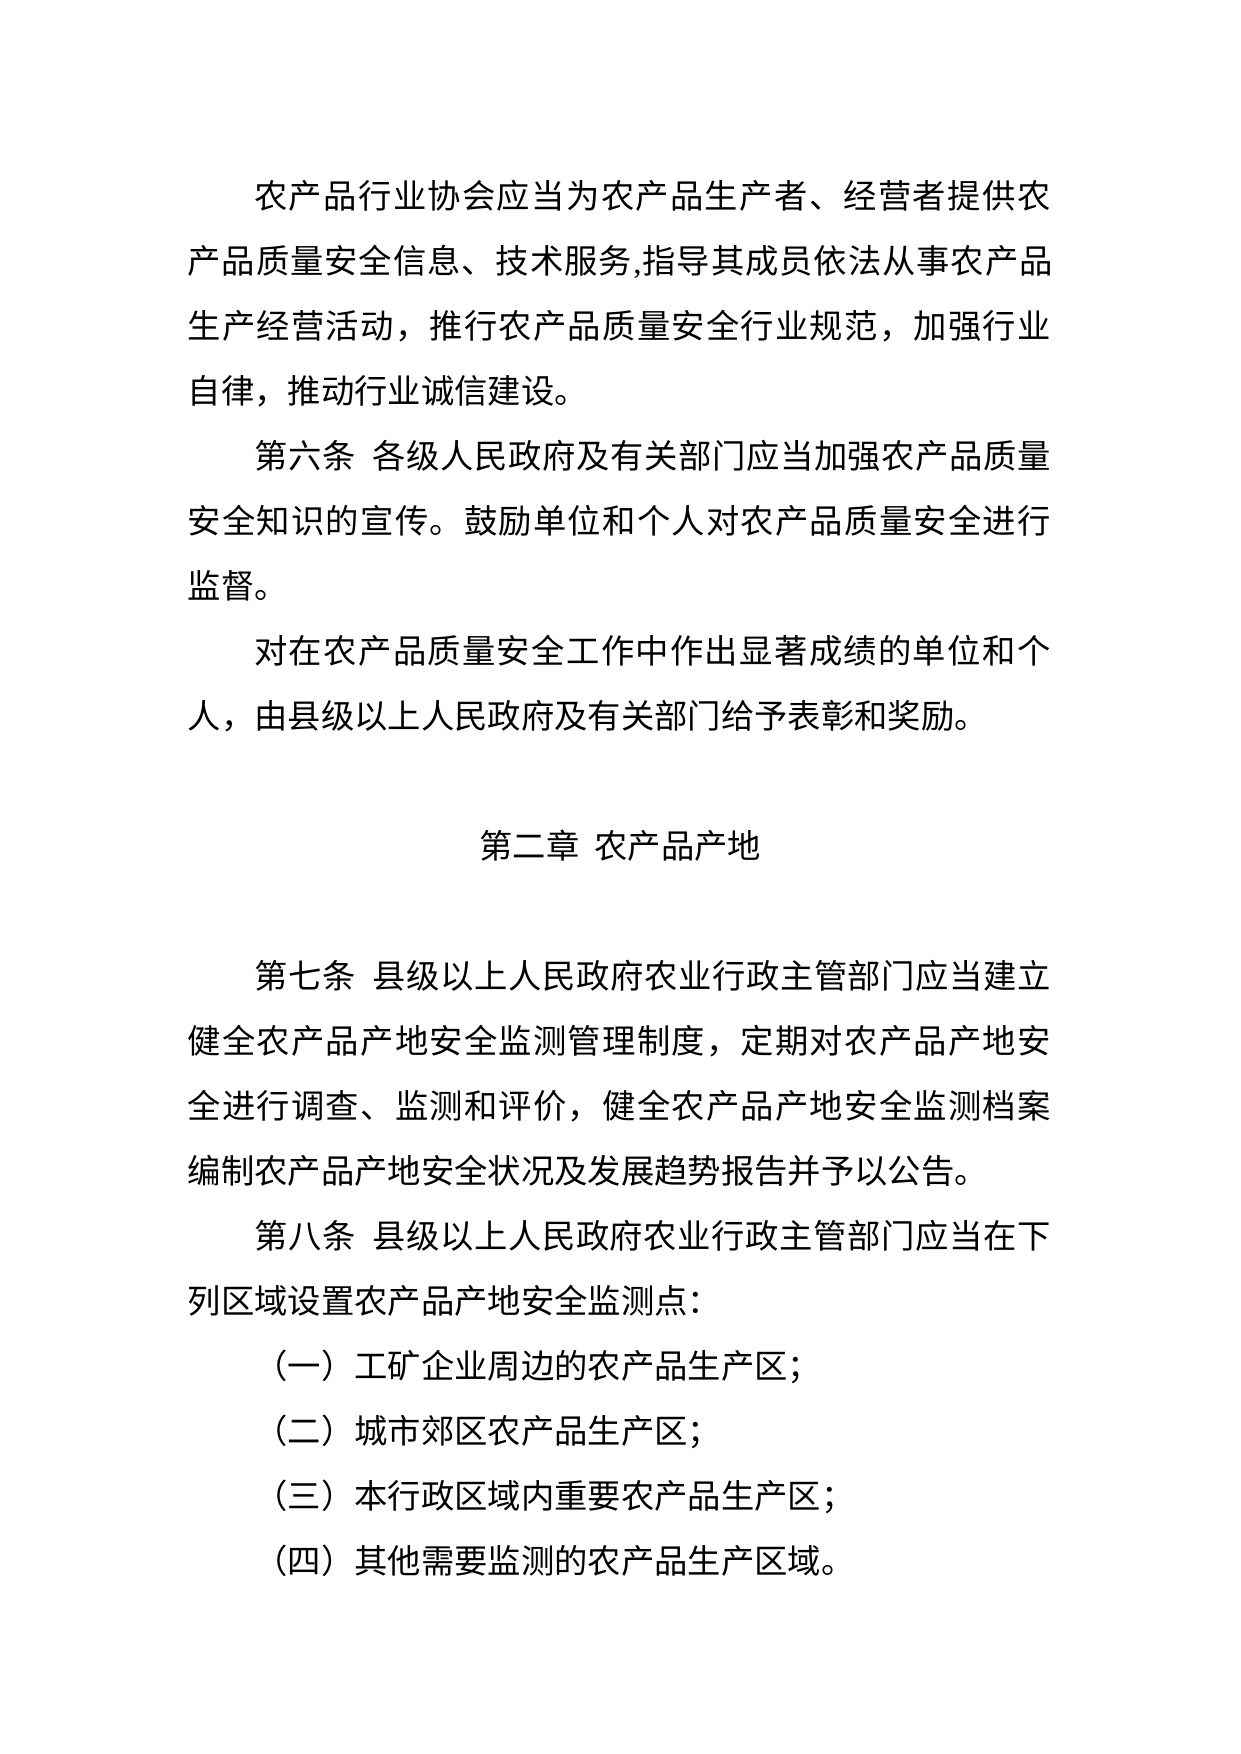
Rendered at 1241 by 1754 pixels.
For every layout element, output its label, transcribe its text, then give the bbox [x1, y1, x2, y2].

text （一）工矿企业周边的农产品生产区； [187, 1332, 1053, 1397]
text （二）城市郊区农产品生产区； [187, 1397, 1053, 1462]
text 第七条 县级以上人民政府农业行政主管部门应当建立健全农产品产地安全监测管理制度，定期对农产品产地安全进行调查、监测和评价，健全农产品产地安全监测档案，编制农产品产地安全状况及发展趋势报告并予以公告。 [187, 942, 1053, 1202]
text 对在农产品质量安全工作中作出显著成绩的单位和个人，由县级以上人民政府及有关部门给予表彰和奖励。 [187, 617, 1053, 747]
text 第二章 农产品产地 [187, 812, 1053, 877]
text （三）本行政区域内重要农产品生产区； [187, 1462, 1053, 1527]
text 第八条 县级以上人民政府农业行政主管部门应当在下列区域设置农产品产地安全监测点： [187, 1202, 1053, 1332]
text （四）其他需要监测的农产品生产区域。 [187, 1527, 1053, 1592]
text 第六条 各级人民政府及有关部门应当加强农产品质量安全知识的宣传。鼓励单位和个人对农产品质量安全进行监督。 [187, 422, 1053, 617]
text 农产品行业协会应当为农产品生产者、经营者提供农产品质量安全信息、技术服务,指导其成员依法从事农产品生产经营活动，推行农产品质量安全行业规范，加强行业自律，推动行业诚信建设。 [187, 162, 1053, 422]
